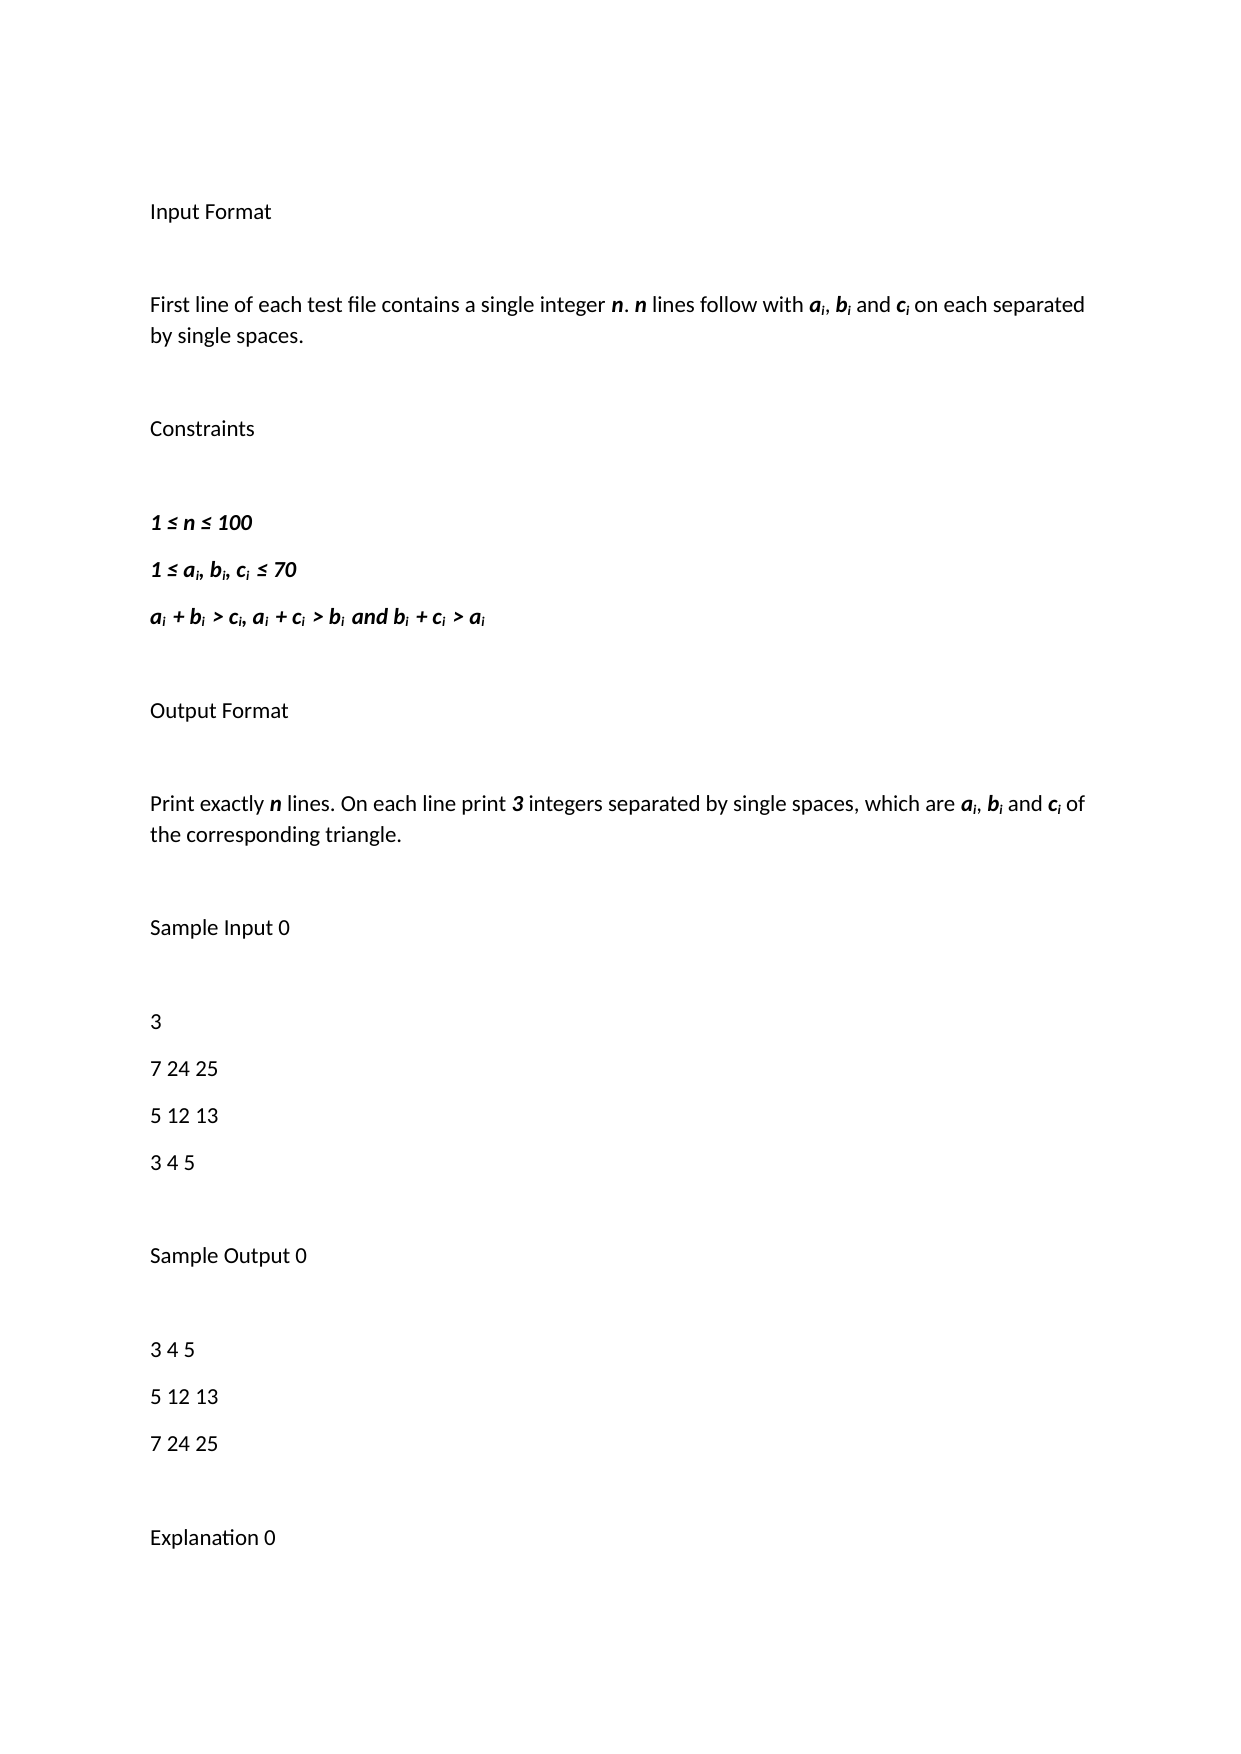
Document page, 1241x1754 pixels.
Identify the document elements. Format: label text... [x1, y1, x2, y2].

text Explanation 0 [150, 1523, 1090, 1551]
text 3 4 5 [150, 1148, 1090, 1176]
text ai + bi > ci, ai + ci > bi and bi + ci > ai [150, 602, 1090, 630]
text 3 4 5 [150, 1335, 1090, 1363]
text 5 12 13 [150, 1101, 1090, 1129]
text 7 24 25 [150, 1054, 1090, 1082]
text First line of each test file contains a single integer n. n lines follow with ai, bi and ci on each separated by single spaces. [150, 291, 1090, 349]
text Print exactly n lines. On each line print 3 integers separated by single spaces, which are ai, bi and ci of the corresponding triangle. [150, 789, 1090, 848]
text 1 ≤ n ≤ 100 [150, 508, 1090, 536]
text 3 [150, 1007, 1090, 1035]
text 1 ≤ ai, bi, ci ≤ 70 [150, 555, 1090, 583]
text Sample Output 0 [150, 1242, 1090, 1270]
text Output Format [150, 696, 1090, 724]
text 5 12 13 [150, 1382, 1090, 1410]
text Sample Input 0 [150, 913, 1090, 942]
text 7 24 25 [150, 1429, 1090, 1457]
text Constraints [150, 414, 1090, 443]
text Input Format [150, 197, 1090, 225]
